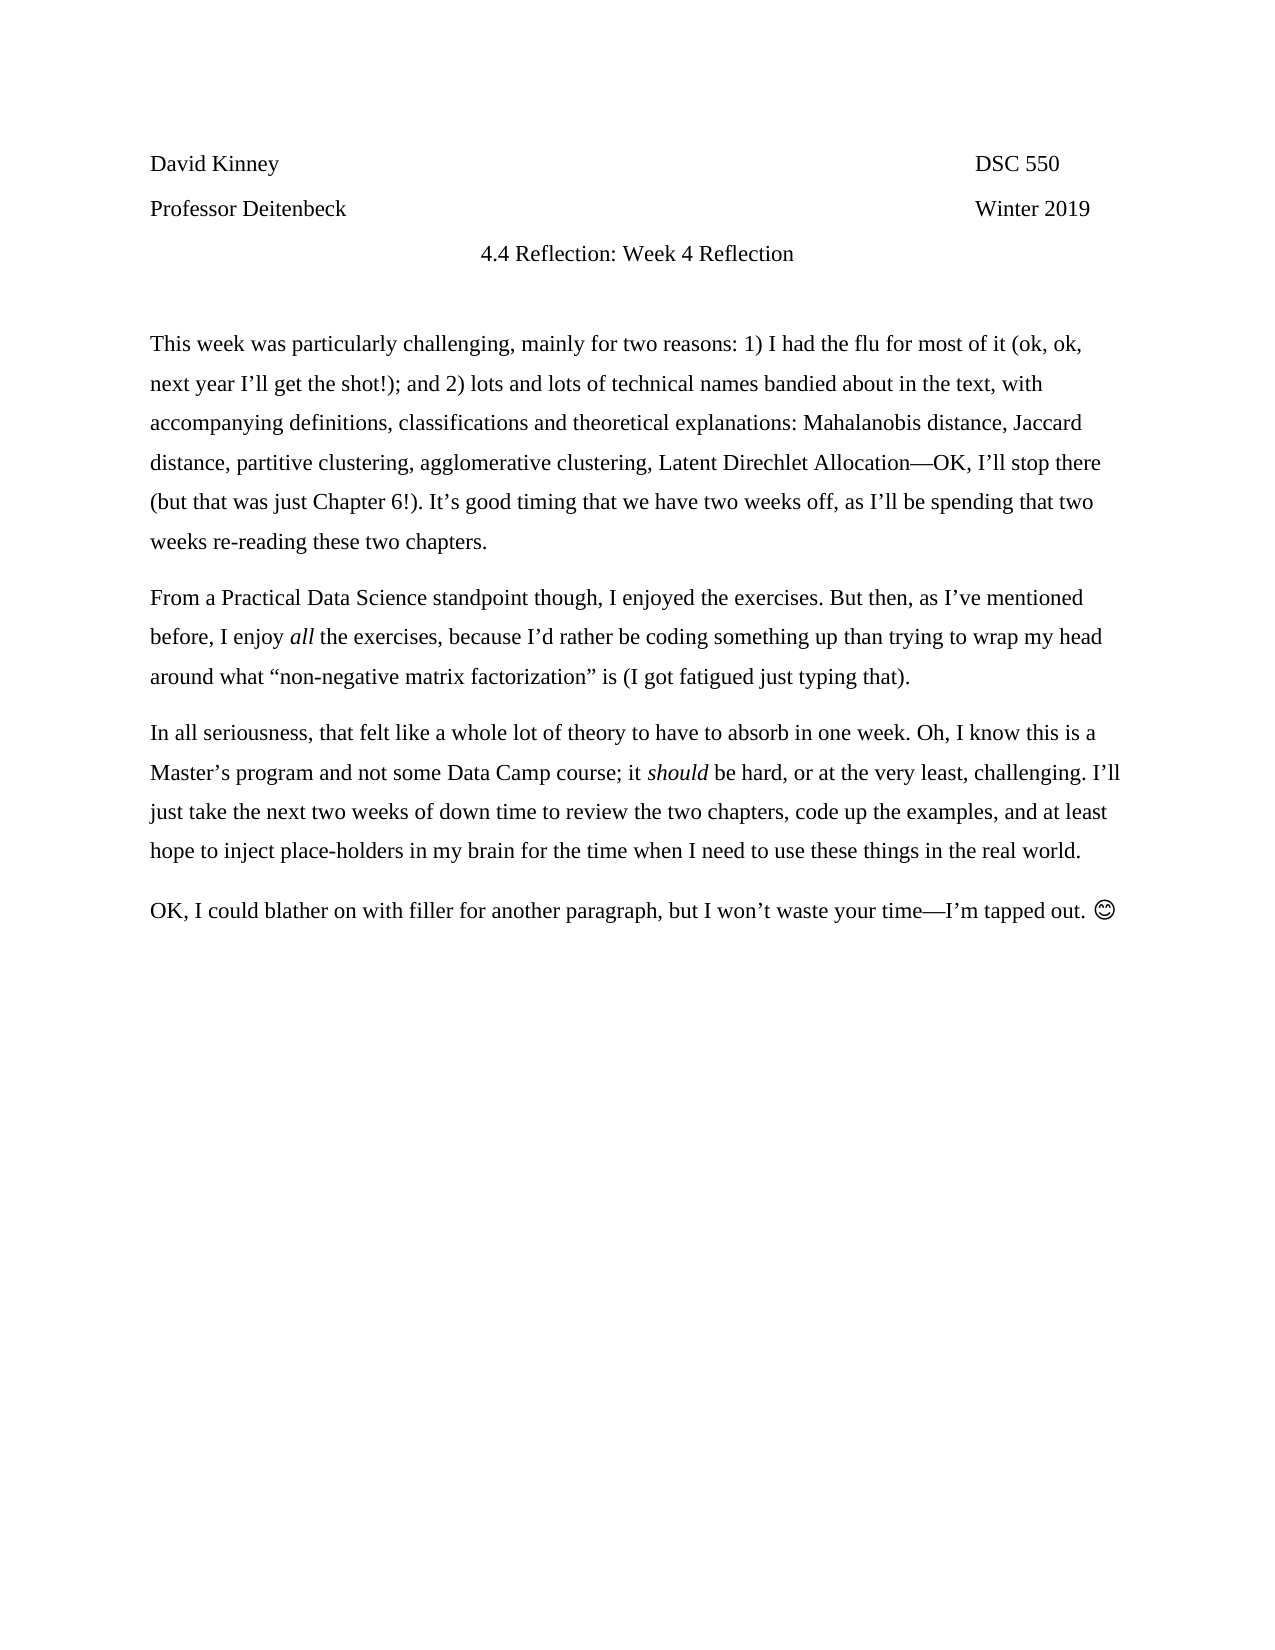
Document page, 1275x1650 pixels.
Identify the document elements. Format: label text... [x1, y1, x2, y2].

text OK, I could blather on with filler for another paragraph, but I won’t waste your time—I’m tapped out. [150, 894, 1125, 925]
text From a Practical Data Science standpoint though, I enjoyed the exercises. But then, as I’ve mentioned before, I enjoy all the exercises, because I’d rather be coding something up than trying to wrap my head around what “non-negative matrix factorization” is (I got fatigued just typing that). [150, 584, 1125, 689]
text In all seriousness, that felt like a whole lot of theory to have to absorb in one week. Oh, I know this is a Master’s program and not some Data Camp course; it should be hard, or at the very least, challenging. I’ll just take the next two weeks of down time to review the two chapters, code up the examples, and at least hope to inject place-holders in my brain for the time when I need to use these things in the real world. [150, 719, 1125, 864]
text Professor Deitenbeck Winter 2019 [150, 195, 1125, 221]
text David Kinney DSC 550 [150, 150, 1125, 176]
text 4.4 Reflection: Week 4 Reflection [150, 240, 1125, 267]
text This week was particularly challenging, mainly for two reasons: 1) I had the flu for most of it (ok, ok, next year I’ll get the shot!); and 2) lots and lots of technical names bandied about in the text, with accompanying definitions, classifications and theoretical explanations: Mahalanobis distance, Jaccard distance, partitive clustering, agglomerative clustering, Latent Direchlet Allocation—OK, I’ll stop there (but that was just Chapter 6!). It’s good timing that we have two weeks off, as I’ll be spending that two weeks re-reading these two chapters. [150, 330, 1125, 554]
